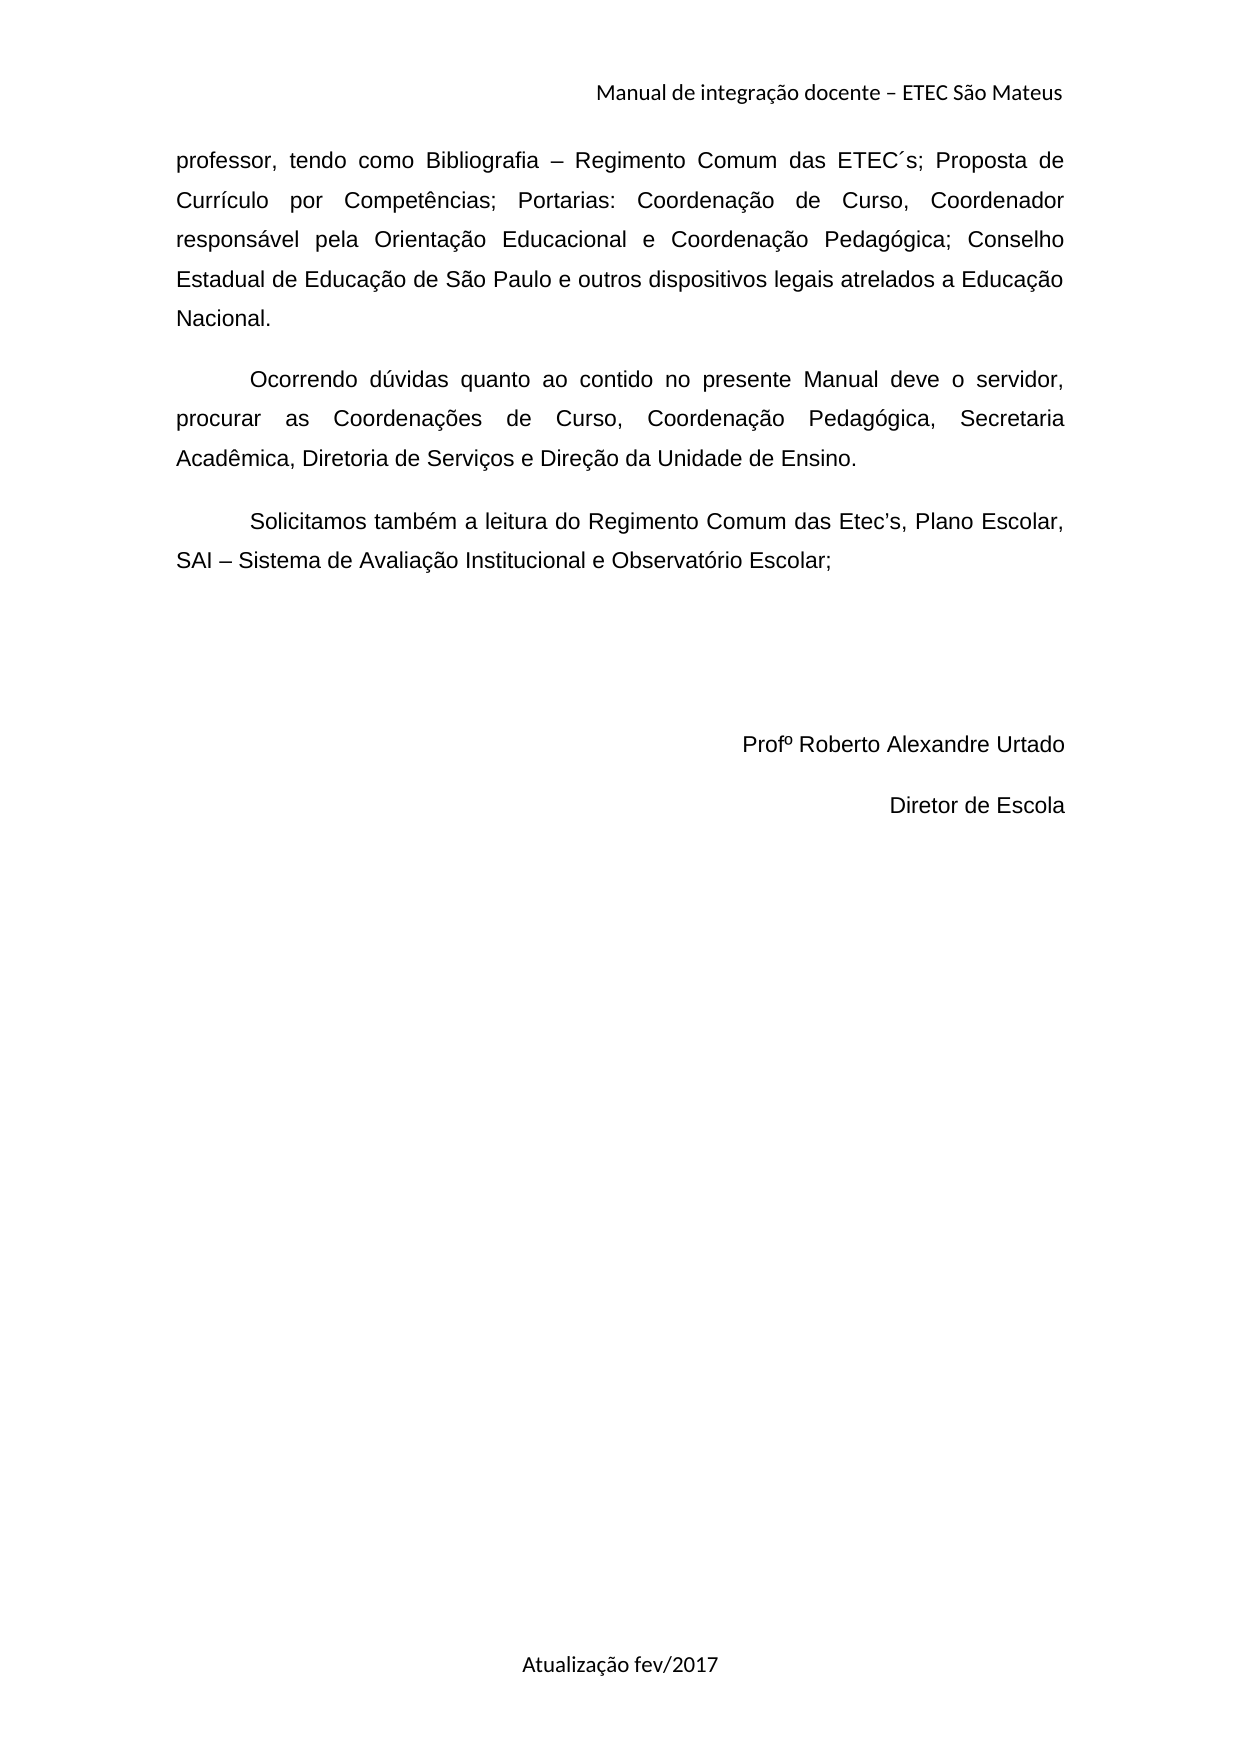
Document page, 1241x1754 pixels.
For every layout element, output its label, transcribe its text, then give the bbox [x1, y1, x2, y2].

text Ocorrendo dúvidas quanto ao contido no presente Manual deve o servidor, procurar as Coordenações de Curso, Coordenação Pedagógica, Secretaria Acadêmica, Diretoria de Serviços e Direção da Unidade de Ensino. [176, 366, 1064, 471]
text Diretor de Escola [177, 792, 1065, 818]
text Profº Roberto Alexandre Urtado [177, 731, 1065, 758]
text Solicitamos também a leitura do Regimento Comum das Etec’s, Plano Escolar, SAI – Sistema de Avaliação Institucional e Observatório Escolar; [176, 508, 1064, 574]
